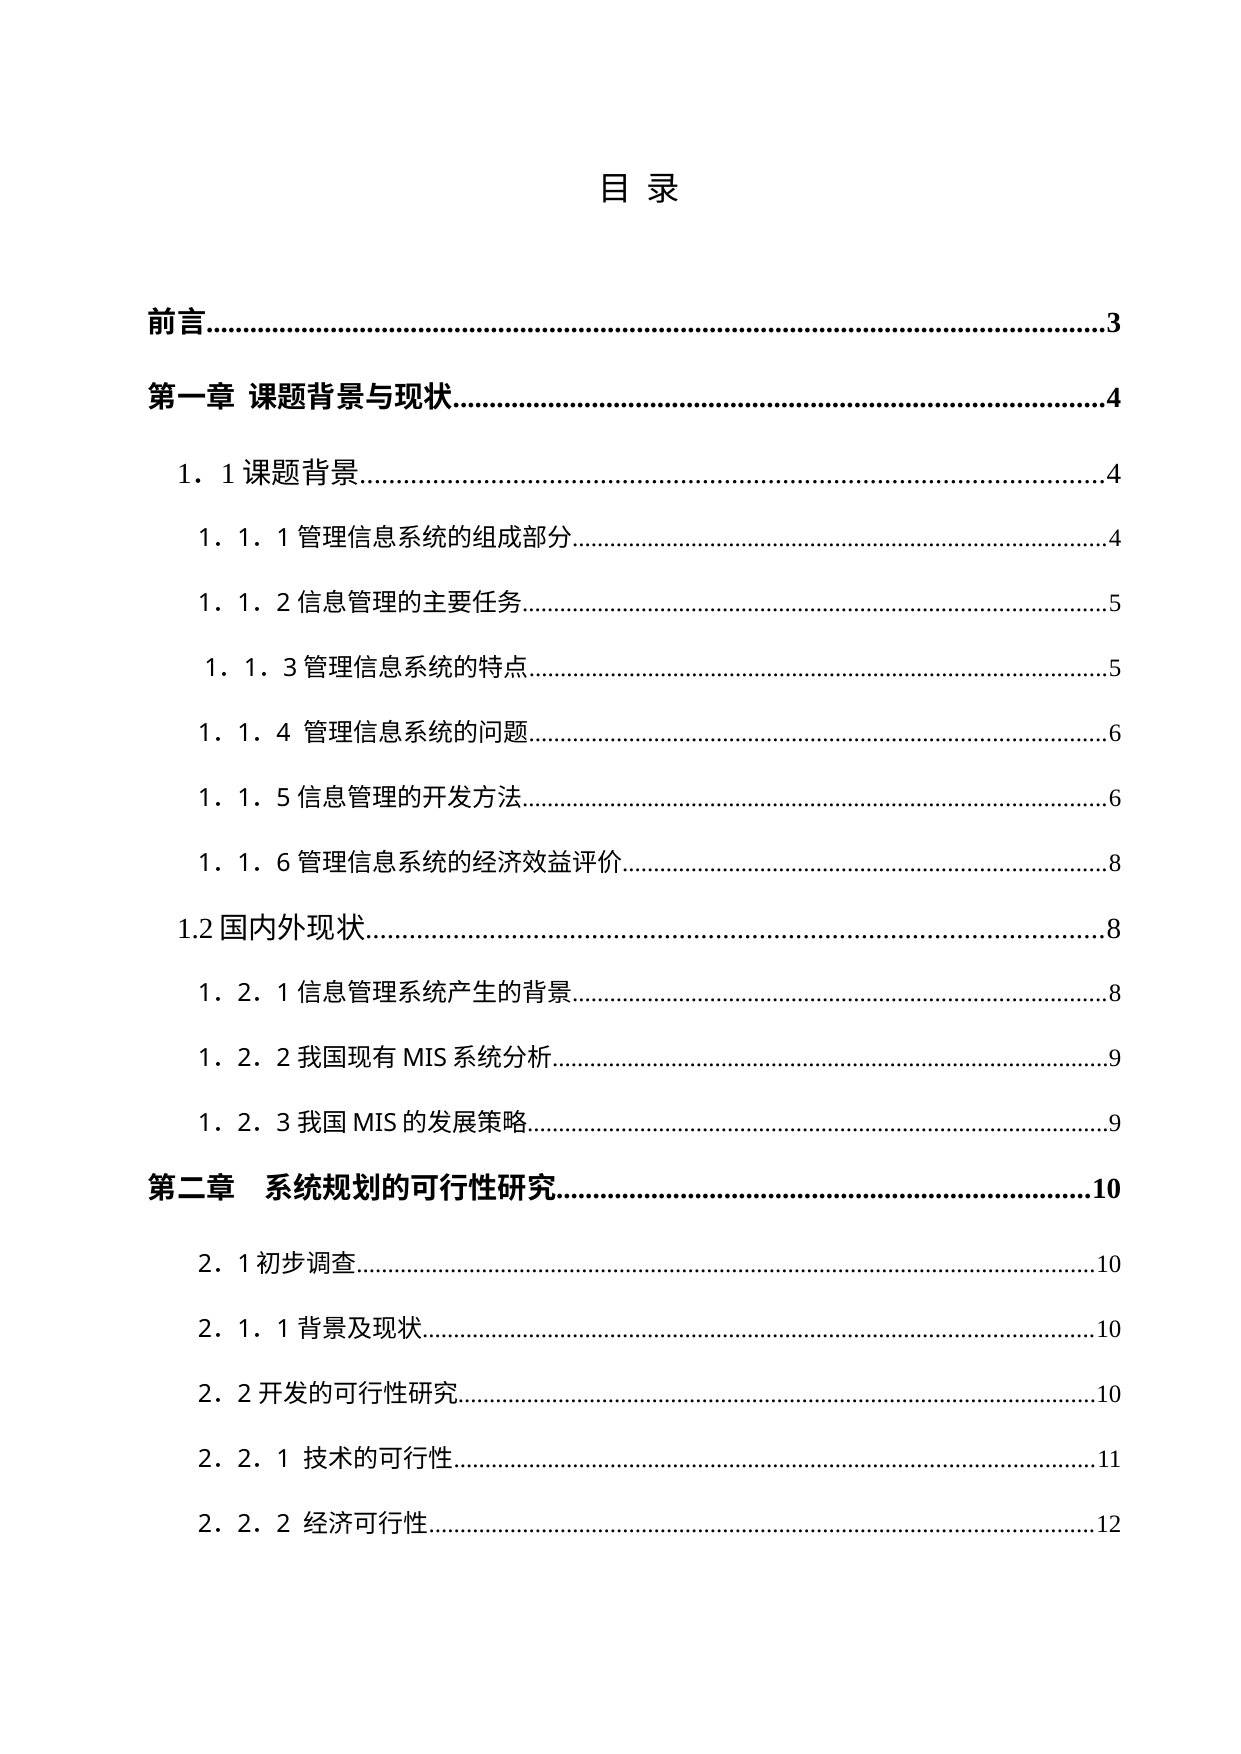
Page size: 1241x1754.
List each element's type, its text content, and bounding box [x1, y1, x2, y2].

text 1．1．4 管理信息系统的问题 6 [148, 698, 1122, 763]
text 1．1．3 管理信息系统的特点 5 [148, 633, 1122, 698]
text 1．2．2 我国现有MIS系统分析 9 [148, 1023, 1122, 1088]
text 1．1．2 信息管理的主要任务 5 [148, 568, 1122, 633]
text 第二章 系统规划的可行性研究 10 [148, 1153, 1122, 1218]
text 1．1 课题背景 4 [148, 438, 1122, 503]
text 1．1．1 管理信息系统的组成部分 4 [148, 503, 1122, 568]
text 第一章 课题背景与现状 4 [148, 363, 1122, 428]
text 1．2．3 我国MIS的发展策略 9 [148, 1088, 1122, 1153]
text 2．2．2 经济可行性 12 [148, 1489, 1122, 1554]
text 2．2 开发的可行性研究 10 [148, 1359, 1122, 1424]
text 1.2国内外现状 8 [148, 893, 1122, 958]
text 2．1．1 背景及现状 10 [148, 1294, 1122, 1359]
text 2．1初步调查 10 [148, 1229, 1122, 1294]
text 1．1．5 信息管理的开发方法 6 [148, 763, 1122, 828]
text 目 录 [148, 162, 1122, 210]
text 1．2．1 信息管理系统产生的背景 8 [148, 958, 1122, 1023]
text 前言 3 [148, 287, 1122, 352]
text 2．2．1 技术的可行性 11 [148, 1424, 1122, 1489]
text 1．1．6 管理信息系统的经济效益评价 8 [148, 828, 1122, 893]
